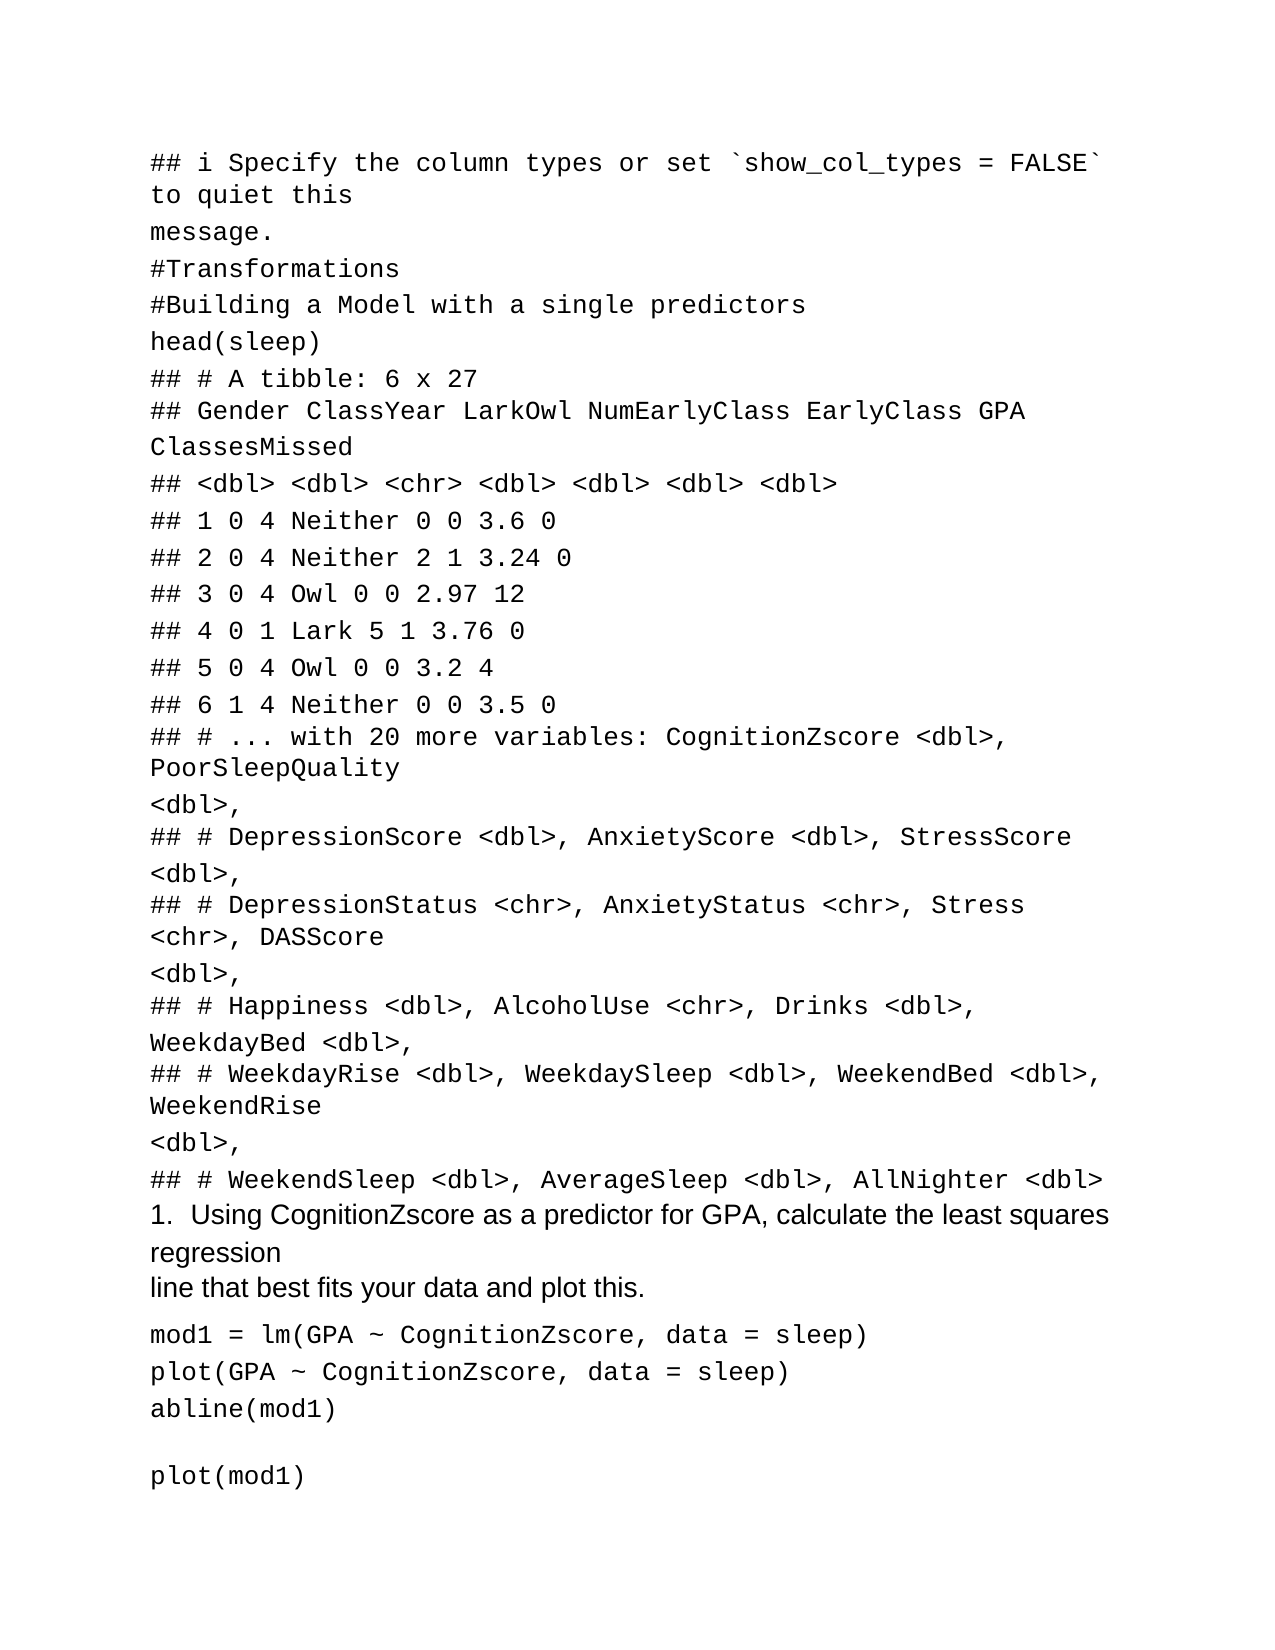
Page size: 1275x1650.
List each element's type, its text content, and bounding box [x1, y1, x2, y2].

text mod1 = lm(GPA ~ CognitionZscore, data = sleep) plot(GPA ~ CognitionZscore, data = sleep) abline(mod1) plot(mod1) [150, 1322, 1125, 1492]
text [150, 150, 1125, 1303]
